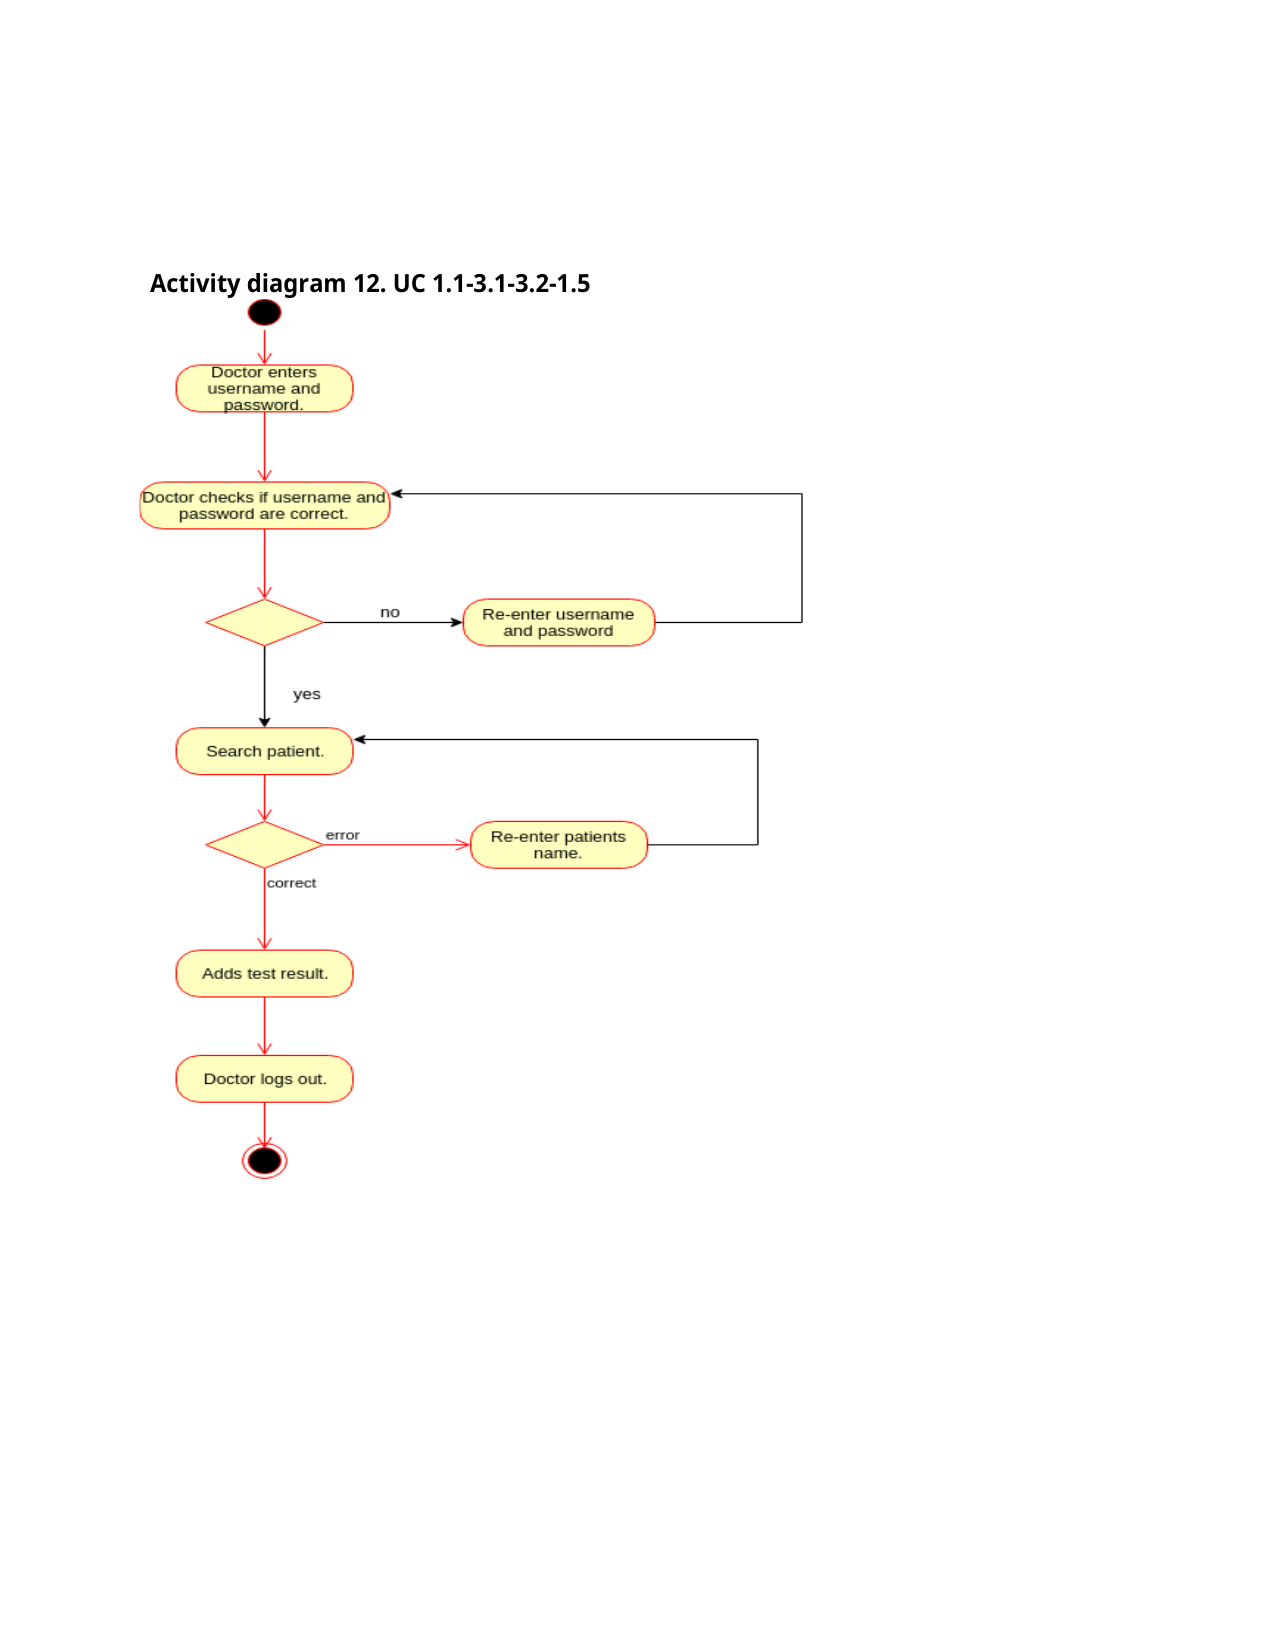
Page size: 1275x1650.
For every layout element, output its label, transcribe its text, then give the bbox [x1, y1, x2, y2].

picture [139, 299, 803, 1179]
text Activity diagram 12. UC 1.1-3.1-3.2-1.5 [150, 266, 1096, 300]
